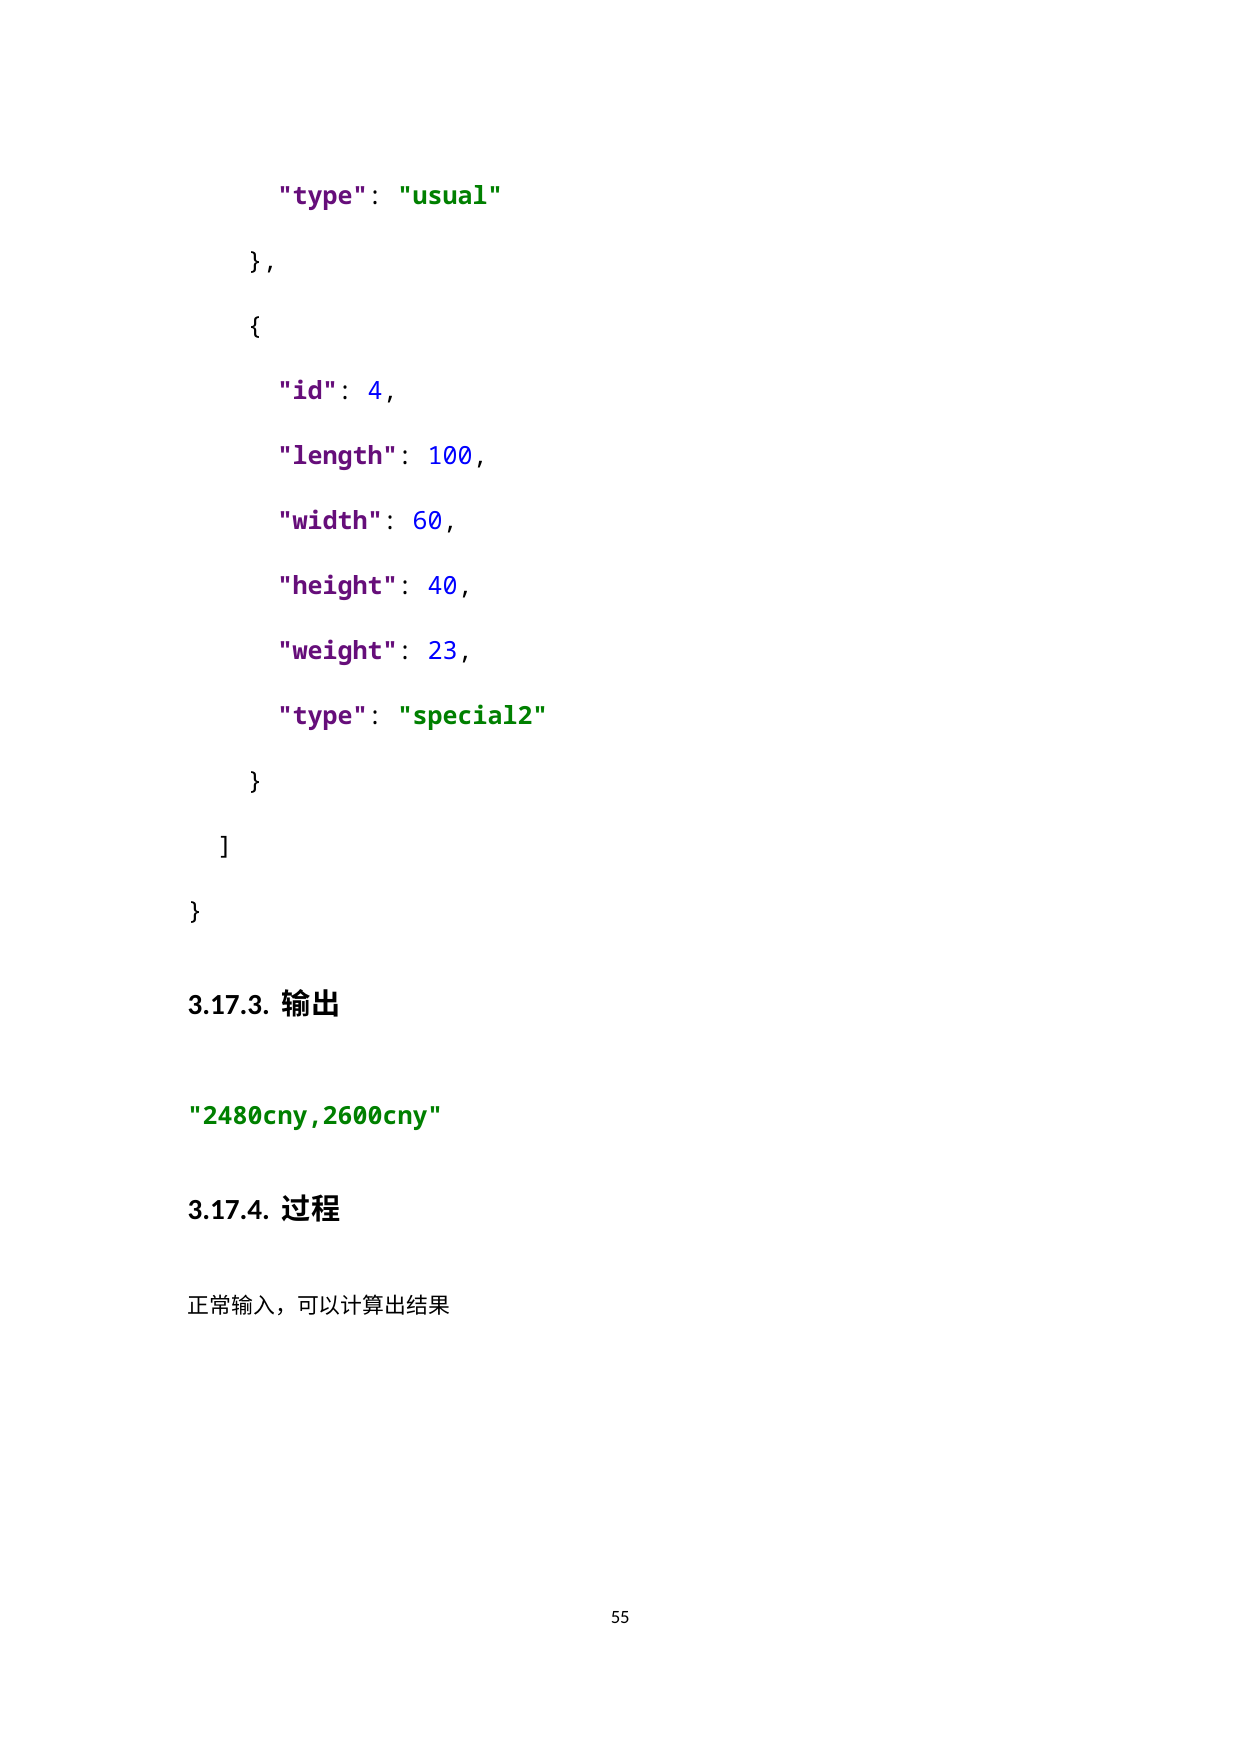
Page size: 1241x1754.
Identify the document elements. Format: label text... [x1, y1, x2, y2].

text }, [187, 227, 1053, 292]
subtitle 输出 [187, 969, 1053, 1034]
text "weight": 23, [187, 617, 1053, 682]
text "id": 4, [187, 357, 1053, 422]
subtitle 过程 [187, 1174, 1053, 1239]
text ] [187, 812, 1053, 877]
text } [187, 877, 1053, 942]
text } [187, 747, 1053, 812]
text "type": "special2" [187, 682, 1053, 747]
text "height": 40, [187, 552, 1053, 617]
text "width": 60, [187, 487, 1053, 552]
text 正常输入，可以计算出结果 [187, 1288, 1053, 1320]
text { [187, 292, 1053, 357]
text "type": "usual" [187, 162, 1053, 227]
text "2480cny,2600cny" [187, 1082, 1053, 1147]
text "length": 100, [187, 422, 1053, 487]
